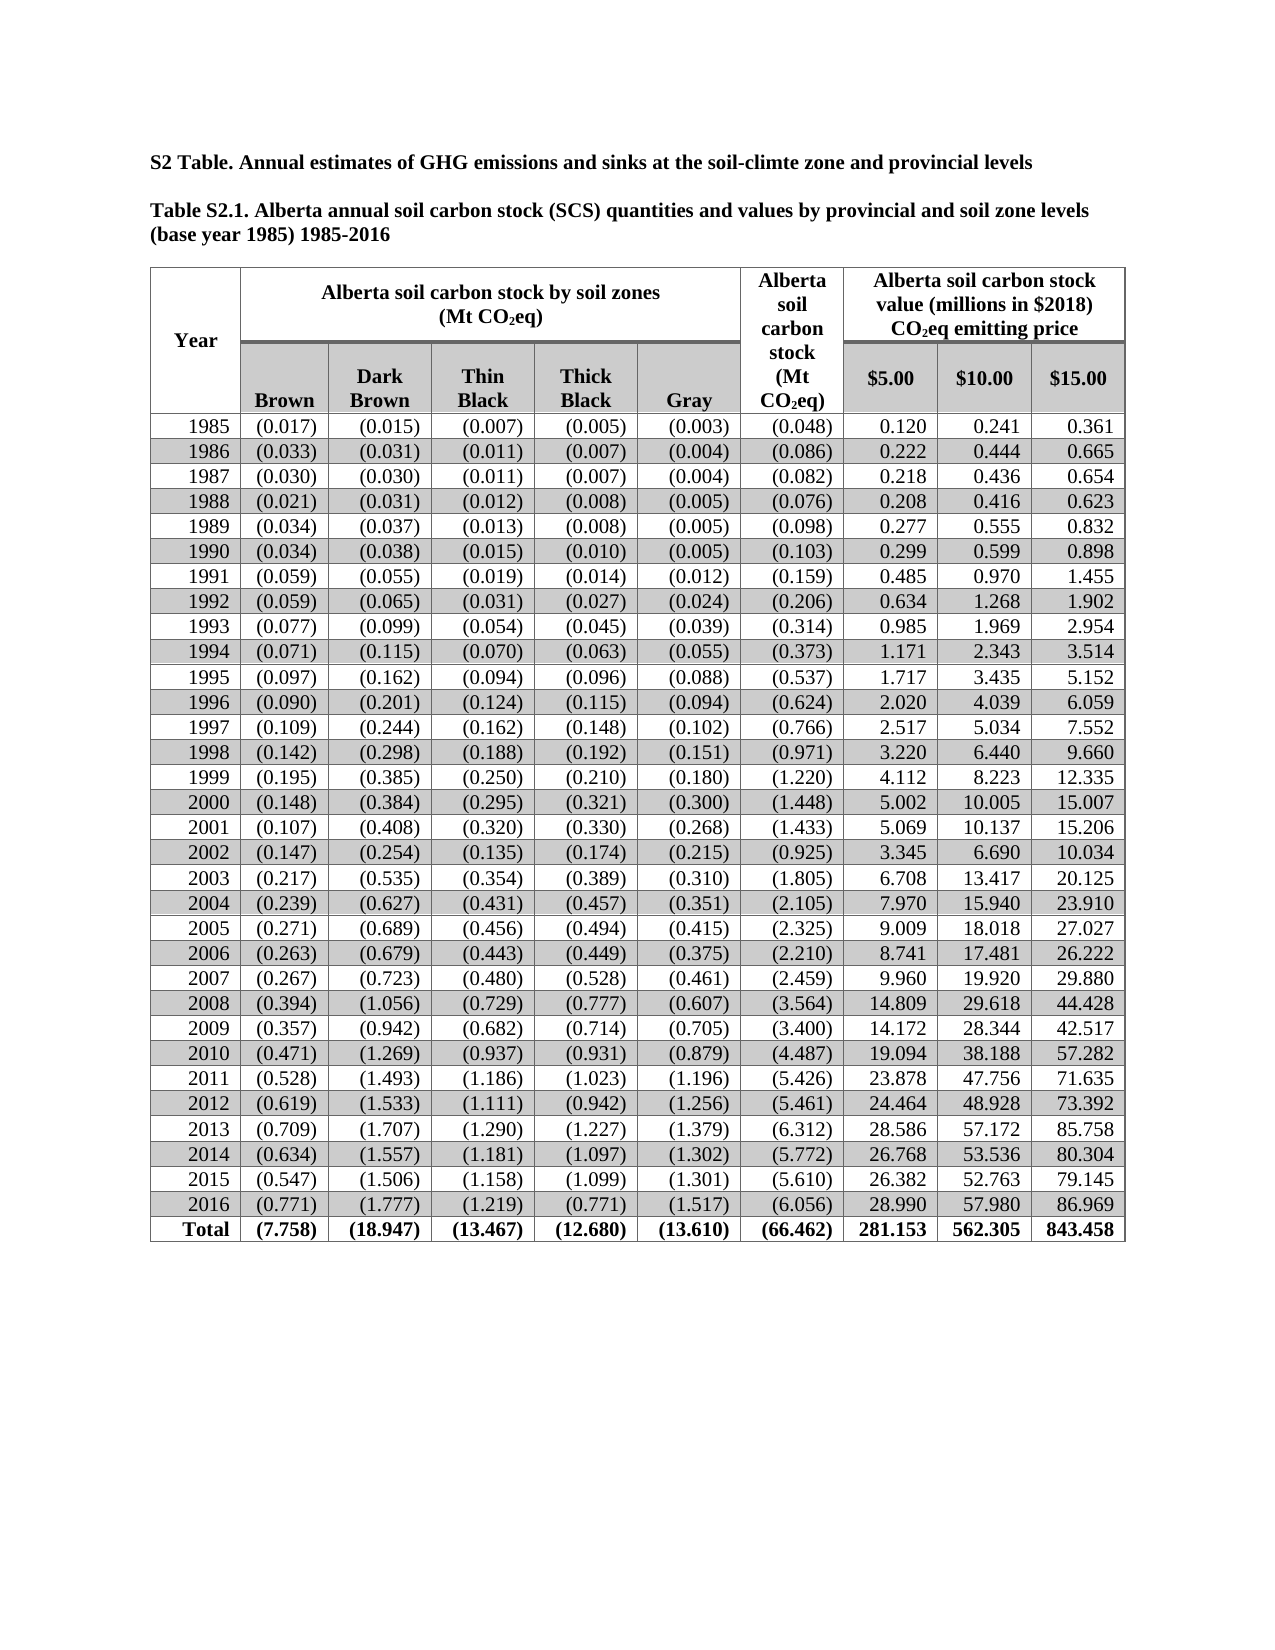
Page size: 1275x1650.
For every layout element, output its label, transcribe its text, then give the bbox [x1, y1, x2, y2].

table_cell (0.148) [535, 715, 637, 739]
table_cell Thick Black [535, 344, 637, 412]
table_cell (0.217) [241, 865, 328, 889]
table_cell (0.071) [241, 640, 328, 663]
table_cell (1.301) [638, 1167, 740, 1191]
table_cell (0.008) [535, 514, 637, 538]
table_cell (0.215) [638, 840, 740, 864]
table_cell (0.027) [535, 589, 637, 613]
table_cell (0.030) [241, 464, 328, 488]
table_cell (0.766) [741, 715, 843, 739]
table_cell (5.772) [741, 1142, 843, 1166]
table_cell 1991 [151, 564, 240, 588]
table_cell 71.635 [1032, 1066, 1124, 1090]
table_cell 6.708 [844, 865, 937, 889]
table_cell (0.034) [241, 514, 328, 538]
table_cell 1997 [151, 715, 240, 739]
table_cell (1.506) [329, 1167, 431, 1191]
table_cell (0.005) [638, 489, 740, 513]
table_cell 17.481 [938, 941, 1031, 965]
table_cell (0.723) [329, 966, 431, 990]
table_cell 15.940 [938, 891, 1031, 914]
table_cell 23.910 [1032, 891, 1124, 914]
table_cell (0.037) [329, 514, 431, 538]
table_cell (0.210) [535, 765, 637, 789]
table_cell (0.384) [329, 790, 431, 814]
table_cell 14.172 [844, 1016, 937, 1040]
table_cell (0.033) [241, 439, 328, 463]
table_cell (66.462) [741, 1217, 843, 1241]
table_cell 0.277 [844, 514, 937, 538]
table_cell (1.056) [329, 991, 431, 1015]
table_cell (0.021) [241, 489, 328, 513]
table_cell (0.142) [241, 740, 328, 764]
table_cell 8.741 [844, 941, 937, 965]
table_cell 562.305 [938, 1217, 1031, 1241]
table_cell 1.455 [1032, 564, 1124, 588]
table_cell (1.158) [432, 1167, 534, 1191]
table_cell (0.431) [432, 891, 534, 914]
table_cell (0.389) [535, 865, 637, 889]
table_cell 28.344 [938, 1016, 1031, 1040]
table_cell (0.461) [638, 966, 740, 990]
table_cell (2.210) [741, 941, 843, 965]
table_cell (0.188) [432, 740, 534, 764]
table_cell 29.880 [1032, 966, 1124, 990]
table_cell 2000 [151, 790, 240, 814]
table_cell $10.00 [938, 344, 1031, 412]
table_cell (0.682) [432, 1016, 534, 1040]
table_cell (0.679) [329, 941, 431, 965]
table_cell 3.514 [1032, 640, 1124, 663]
table_cell (0.300) [638, 790, 740, 814]
table_cell 2001 [151, 815, 240, 839]
table_cell (0.055) [329, 564, 431, 588]
table_cell 1985 [151, 414, 240, 438]
table_cell (0.015) [432, 539, 534, 563]
table_cell (0.115) [535, 690, 637, 714]
table_cell 44.428 [1032, 991, 1124, 1015]
table_cell (0.162) [432, 715, 534, 739]
table_cell 4.039 [938, 690, 1031, 714]
table_cell 1.268 [938, 589, 1031, 613]
table_cell (6.312) [741, 1116, 843, 1141]
table_cell (0.059) [241, 589, 328, 613]
table_cell (0.480) [432, 966, 534, 990]
table_cell (0.014) [535, 564, 637, 588]
table_cell 53.536 [938, 1142, 1031, 1166]
table_cell (0.195) [241, 765, 328, 789]
table_cell 9.660 [1032, 740, 1124, 764]
table_cell 1990 [151, 539, 240, 563]
table_cell (0.076) [741, 489, 843, 513]
table_cell 2012 [151, 1091, 240, 1115]
table_cell 281.153 [844, 1217, 937, 1241]
table_cell 1989 [151, 514, 240, 538]
table_cell 0.985 [844, 614, 937, 638]
table_cell Dark Brown [329, 344, 431, 412]
table_cell 73.392 [1032, 1091, 1124, 1115]
table_cell 3.220 [844, 740, 937, 764]
table_cell (0.456) [432, 916, 534, 940]
table_cell (0.088) [638, 665, 740, 689]
table_cell (13.467) [432, 1217, 534, 1241]
table_cell (0.535) [329, 865, 431, 889]
table_cell 27.027 [1032, 916, 1124, 940]
table_cell (0.082) [741, 464, 843, 488]
table_cell 9.009 [844, 916, 937, 940]
table_cell (1.227) [535, 1116, 637, 1141]
table_cell $5.00 [844, 344, 937, 412]
table_cell 2011 [151, 1066, 240, 1090]
table_cell (0.024) [638, 589, 740, 613]
table_cell 0.444 [938, 439, 1031, 463]
table_cell (0.705) [638, 1016, 740, 1040]
table_cell (0.415) [638, 916, 740, 940]
table_cell 2008 [151, 991, 240, 1015]
table_cell (0.971) [741, 740, 843, 764]
table_cell 57.172 [938, 1116, 1031, 1141]
table_cell (0.031) [432, 589, 534, 613]
table_cell Brown [241, 344, 328, 412]
text S2 Table. Annual estimates of GHG emissions and sinks at the soil-climte zone and provincial levels [150, 150, 1125, 174]
table_cell (0.010) [535, 539, 637, 563]
table_cell 42.517 [1032, 1016, 1124, 1040]
table_cell (2.459) [741, 966, 843, 990]
table_cell (1.557) [329, 1142, 431, 1166]
table_cell (0.250) [432, 765, 534, 789]
table_cell 843.458 [1032, 1217, 1124, 1241]
table_cell (0.162) [329, 665, 431, 689]
table_cell 0.970 [938, 564, 1031, 588]
table_cell 26.222 [1032, 941, 1124, 965]
table_cell (0.003) [638, 414, 740, 438]
table_cell (18.947) [329, 1217, 431, 1241]
table_cell (1.099) [535, 1167, 637, 1191]
table_cell 0.599 [938, 539, 1031, 563]
table_cell (0.619) [241, 1091, 328, 1115]
table_cell (0.268) [638, 815, 740, 839]
table_cell (0.351) [638, 891, 740, 914]
table_cell (0.059) [241, 564, 328, 588]
table_cell (0.624) [741, 690, 843, 714]
table_cell (1.707) [329, 1116, 431, 1141]
table_cell 5.152 [1032, 665, 1124, 689]
table_cell 0.241 [938, 414, 1031, 438]
table_cell 1.717 [844, 665, 937, 689]
table_cell (13.610) [638, 1217, 740, 1241]
table_cell 1994 [151, 640, 240, 663]
table_cell (0.942) [329, 1016, 431, 1040]
table_cell 6.059 [1032, 690, 1124, 714]
table_cell 80.304 [1032, 1142, 1124, 1166]
table_cell (12.680) [535, 1217, 637, 1241]
table_header Year [151, 268, 240, 412]
table_cell (0.031) [329, 439, 431, 463]
table_cell (0.357) [241, 1016, 328, 1040]
table_cell 26.382 [844, 1167, 937, 1191]
table_cell (0.634) [241, 1142, 328, 1166]
table_cell 0.218 [844, 464, 937, 488]
table_cell (1.023) [535, 1066, 637, 1090]
table_cell (0.385) [329, 765, 431, 789]
table_cell (0.034) [241, 539, 328, 563]
table_cell 1996 [151, 690, 240, 714]
table_cell (0.054) [432, 614, 534, 638]
table_cell 47.756 [938, 1066, 1031, 1090]
table_cell 0.120 [844, 414, 937, 438]
text Table S2.1. Alberta annual soil carbon stock (SCS) quantities and values by provincial and soil zone levels (base year 1985) 1985-2016 [150, 198, 1125, 246]
table_cell (7.758) [241, 1217, 328, 1241]
table_cell $15.00 [1032, 344, 1124, 412]
table_cell (3.564) [741, 991, 843, 1015]
table_cell (0.007) [432, 414, 534, 438]
table_cell 1995 [151, 665, 240, 689]
table_cell (0.925) [741, 840, 843, 864]
table_cell 7.970 [844, 891, 937, 914]
table_cell 2007 [151, 966, 240, 990]
table_cell (0.017) [241, 414, 328, 438]
table_cell (0.007) [535, 439, 637, 463]
table_cell 3.435 [938, 665, 1031, 689]
table_cell (0.007) [535, 464, 637, 488]
table_cell (0.771) [241, 1192, 328, 1216]
table_cell Total [151, 1217, 240, 1241]
table_cell 52.763 [938, 1167, 1031, 1191]
table_cell (5.461) [741, 1091, 843, 1115]
table_cell 28.990 [844, 1192, 937, 1216]
table_cell (0.045) [535, 614, 637, 638]
table_cell 1987 [151, 464, 240, 488]
table_cell (0.267) [241, 966, 328, 990]
table_cell 86.969 [1032, 1192, 1124, 1216]
table_cell 0.208 [844, 489, 937, 513]
table_cell 5.034 [938, 715, 1031, 739]
table_cell (5.610) [741, 1167, 843, 1191]
table_cell (0.038) [329, 539, 431, 563]
table_cell (0.097) [241, 665, 328, 689]
table_cell 13.417 [938, 865, 1031, 889]
table_cell 0.623 [1032, 489, 1124, 513]
table_cell (0.298) [329, 740, 431, 764]
table_cell (0.070) [432, 640, 534, 663]
table_cell (0.115) [329, 640, 431, 663]
table_cell 38.188 [938, 1041, 1031, 1065]
table_cell (0.103) [741, 539, 843, 563]
table_cell 2003 [151, 865, 240, 889]
table_cell 2009 [151, 1016, 240, 1040]
table_cell (1.220) [741, 765, 843, 789]
table_cell (0.537) [741, 665, 843, 689]
table_cell (6.056) [741, 1192, 843, 1216]
table_cell 6.690 [938, 840, 1031, 864]
table_cell (1.517) [638, 1192, 740, 1216]
table_cell (0.244) [329, 715, 431, 739]
table_cell (1.777) [329, 1192, 431, 1216]
table_cell (0.004) [638, 464, 740, 488]
table_cell (0.124) [432, 690, 534, 714]
table_cell 1988 [151, 489, 240, 513]
table_cell (0.494) [535, 916, 637, 940]
table_cell (0.011) [432, 464, 534, 488]
table_cell (0.310) [638, 865, 740, 889]
table_cell 1998 [151, 740, 240, 764]
table_cell 57.980 [938, 1192, 1031, 1216]
table_cell (0.004) [638, 439, 740, 463]
table_cell 9.960 [844, 966, 937, 990]
table_cell (0.055) [638, 640, 740, 663]
table_cell 19.094 [844, 1041, 937, 1065]
table_cell (0.005) [535, 414, 637, 438]
table_cell (0.107) [241, 815, 328, 839]
table_cell (1.269) [329, 1041, 431, 1065]
table_cell (0.443) [432, 941, 534, 965]
table_cell (0.263) [241, 941, 328, 965]
table_cell 1986 [151, 439, 240, 463]
table_cell (0.206) [741, 589, 843, 613]
table_cell (0.201) [329, 690, 431, 714]
table_cell (0.254) [329, 840, 431, 864]
table_cell 1992 [151, 589, 240, 613]
table_cell 1.902 [1032, 589, 1124, 613]
table_cell (0.008) [535, 489, 637, 513]
table_cell (0.048) [741, 414, 843, 438]
table_cell 0.222 [844, 439, 937, 463]
table_cell 28.586 [844, 1116, 937, 1141]
table_cell 20.125 [1032, 865, 1124, 889]
table_header Alberta soil carbon stock value (millions in $2018) CO2eq emitting price [844, 268, 1124, 340]
table_cell (1.111) [432, 1091, 534, 1115]
table_cell (1.448) [741, 790, 843, 814]
table_cell 0.299 [844, 539, 937, 563]
table_cell (1.290) [432, 1116, 534, 1141]
table_cell (0.607) [638, 991, 740, 1015]
table_cell 8.223 [938, 765, 1031, 789]
table_cell 85.758 [1032, 1116, 1124, 1141]
table_cell 14.809 [844, 991, 937, 1015]
table_cell 29.618 [938, 991, 1031, 1015]
table_cell (1.493) [329, 1066, 431, 1090]
table_cell 0.436 [938, 464, 1031, 488]
table_cell (0.330) [535, 815, 637, 839]
table_cell (0.030) [329, 464, 431, 488]
table_cell (0.094) [432, 665, 534, 689]
table_cell (1.433) [741, 815, 843, 839]
table_cell Gray [638, 344, 740, 412]
table_cell (0.375) [638, 941, 740, 965]
table_cell (0.148) [241, 790, 328, 814]
table_cell (0.547) [241, 1167, 328, 1191]
table_cell 15.206 [1032, 815, 1124, 839]
table_cell (0.714) [535, 1016, 637, 1040]
table_cell (0.931) [535, 1041, 637, 1065]
table_cell (0.449) [535, 941, 637, 965]
table_cell (0.314) [741, 614, 843, 638]
table_cell (1.181) [432, 1142, 534, 1166]
table_cell 1.171 [844, 640, 937, 663]
table_cell (0.086) [741, 439, 843, 463]
table_cell (0.239) [241, 891, 328, 914]
table_cell (0.689) [329, 916, 431, 940]
table_cell (0.320) [432, 815, 534, 839]
table_cell (0.180) [638, 765, 740, 789]
table_cell 3.345 [844, 840, 937, 864]
table_cell (0.295) [432, 790, 534, 814]
table_cell (2.325) [741, 916, 843, 940]
table_cell 5.069 [844, 815, 937, 839]
table_cell (0.031) [329, 489, 431, 513]
table_cell (1.097) [535, 1142, 637, 1166]
table_cell 79.145 [1032, 1167, 1124, 1191]
table_cell 10.137 [938, 815, 1031, 839]
table_cell 15.007 [1032, 790, 1124, 814]
table_cell (0.354) [432, 865, 534, 889]
table_cell (0.090) [241, 690, 328, 714]
table_cell (0.777) [535, 991, 637, 1015]
table_cell (1.805) [741, 865, 843, 889]
table_cell (1.256) [638, 1091, 740, 1115]
table_cell (0.528) [535, 966, 637, 990]
table_cell (0.471) [241, 1041, 328, 1065]
table_cell (0.174) [535, 840, 637, 864]
table_cell 0.416 [938, 489, 1031, 513]
table_cell 7.552 [1032, 715, 1124, 739]
table_cell (0.135) [432, 840, 534, 864]
table_cell 2.020 [844, 690, 937, 714]
table_cell 2013 [151, 1116, 240, 1141]
table_cell (0.271) [241, 916, 328, 940]
table_cell (4.487) [741, 1041, 843, 1065]
table_cell 2004 [151, 891, 240, 914]
table_cell (0.457) [535, 891, 637, 914]
table_cell (0.015) [329, 414, 431, 438]
table_cell 0.361 [1032, 414, 1124, 438]
table_header Alberta soil carbon stock (Mt CO2eq) [741, 268, 843, 412]
table_cell 2005 [151, 916, 240, 940]
table_cell 18.018 [938, 916, 1031, 940]
table_cell (0.005) [638, 514, 740, 538]
table_cell 12.335 [1032, 765, 1124, 789]
table_cell 5.002 [844, 790, 937, 814]
table_cell (1.196) [638, 1066, 740, 1090]
table_cell 2014 [151, 1142, 240, 1166]
table_cell (0.099) [329, 614, 431, 638]
table_cell (0.094) [638, 690, 740, 714]
table_cell (0.005) [638, 539, 740, 563]
table_cell (1.186) [432, 1066, 534, 1090]
table_cell (0.729) [432, 991, 534, 1015]
table_cell 57.282 [1032, 1041, 1124, 1065]
table_cell (0.109) [241, 715, 328, 739]
table_cell (0.013) [432, 514, 534, 538]
table_cell (1.379) [638, 1116, 740, 1141]
table_cell (1.219) [432, 1192, 534, 1216]
table_cell 19.920 [938, 966, 1031, 990]
table_cell (0.012) [638, 564, 740, 588]
table_cell 26.768 [844, 1142, 937, 1166]
table_cell (0.147) [241, 840, 328, 864]
table_cell 24.464 [844, 1091, 937, 1115]
table_cell (0.065) [329, 589, 431, 613]
table_cell 0.634 [844, 589, 937, 613]
table_cell (0.192) [535, 740, 637, 764]
table_cell (0.942) [535, 1091, 637, 1115]
table_cell (0.879) [638, 1041, 740, 1065]
table_cell 2002 [151, 840, 240, 864]
table_cell (0.394) [241, 991, 328, 1015]
table_cell 2010 [151, 1041, 240, 1065]
table_cell (5.426) [741, 1066, 843, 1090]
table_cell (0.011) [432, 439, 534, 463]
table_cell 0.898 [1032, 539, 1124, 563]
table_cell (0.012) [432, 489, 534, 513]
table_cell 0.555 [938, 514, 1031, 538]
table_cell 2.517 [844, 715, 937, 739]
table_cell 48.928 [938, 1091, 1031, 1115]
table_cell 1993 [151, 614, 240, 638]
table_cell (2.105) [741, 891, 843, 914]
table_cell (0.771) [535, 1192, 637, 1216]
table_cell (0.321) [535, 790, 637, 814]
table_cell (1.533) [329, 1091, 431, 1115]
table_cell 23.878 [844, 1066, 937, 1090]
table_cell (0.019) [432, 564, 534, 588]
table_cell 1999 [151, 765, 240, 789]
table_cell (0.151) [638, 740, 740, 764]
table_cell (0.096) [535, 665, 637, 689]
table_cell (3.400) [741, 1016, 843, 1040]
table_cell (0.102) [638, 715, 740, 739]
table_header Alberta soil carbon stock by soil zones (Mt CO2eq) [241, 268, 740, 340]
table_cell 2006 [151, 941, 240, 965]
table_cell 10.005 [938, 790, 1031, 814]
table_cell (0.063) [535, 640, 637, 663]
table_cell 0.832 [1032, 514, 1124, 538]
table_cell (0.098) [741, 514, 843, 538]
table_cell 2016 [151, 1192, 240, 1216]
table_cell (0.709) [241, 1116, 328, 1141]
table_cell Thin Black [432, 344, 534, 412]
table_cell 10.034 [1032, 840, 1124, 864]
table_cell 2.343 [938, 640, 1031, 663]
table_cell (0.373) [741, 640, 843, 663]
table_cell (0.627) [329, 891, 431, 914]
table_cell 6.440 [938, 740, 1031, 764]
table_cell 2015 [151, 1167, 240, 1191]
table_cell (0.039) [638, 614, 740, 638]
table_cell 0.485 [844, 564, 937, 588]
table_cell 0.654 [1032, 464, 1124, 488]
table_cell (0.159) [741, 564, 843, 588]
table_cell (0.937) [432, 1041, 534, 1065]
table_cell (1.302) [638, 1142, 740, 1166]
table_cell 1.969 [938, 614, 1031, 638]
table_cell (0.528) [241, 1066, 328, 1090]
table_cell 2.954 [1032, 614, 1124, 638]
table_cell (0.077) [241, 614, 328, 638]
table_cell 0.665 [1032, 439, 1124, 463]
table_cell (0.408) [329, 815, 431, 839]
table_cell 4.112 [844, 765, 937, 789]
